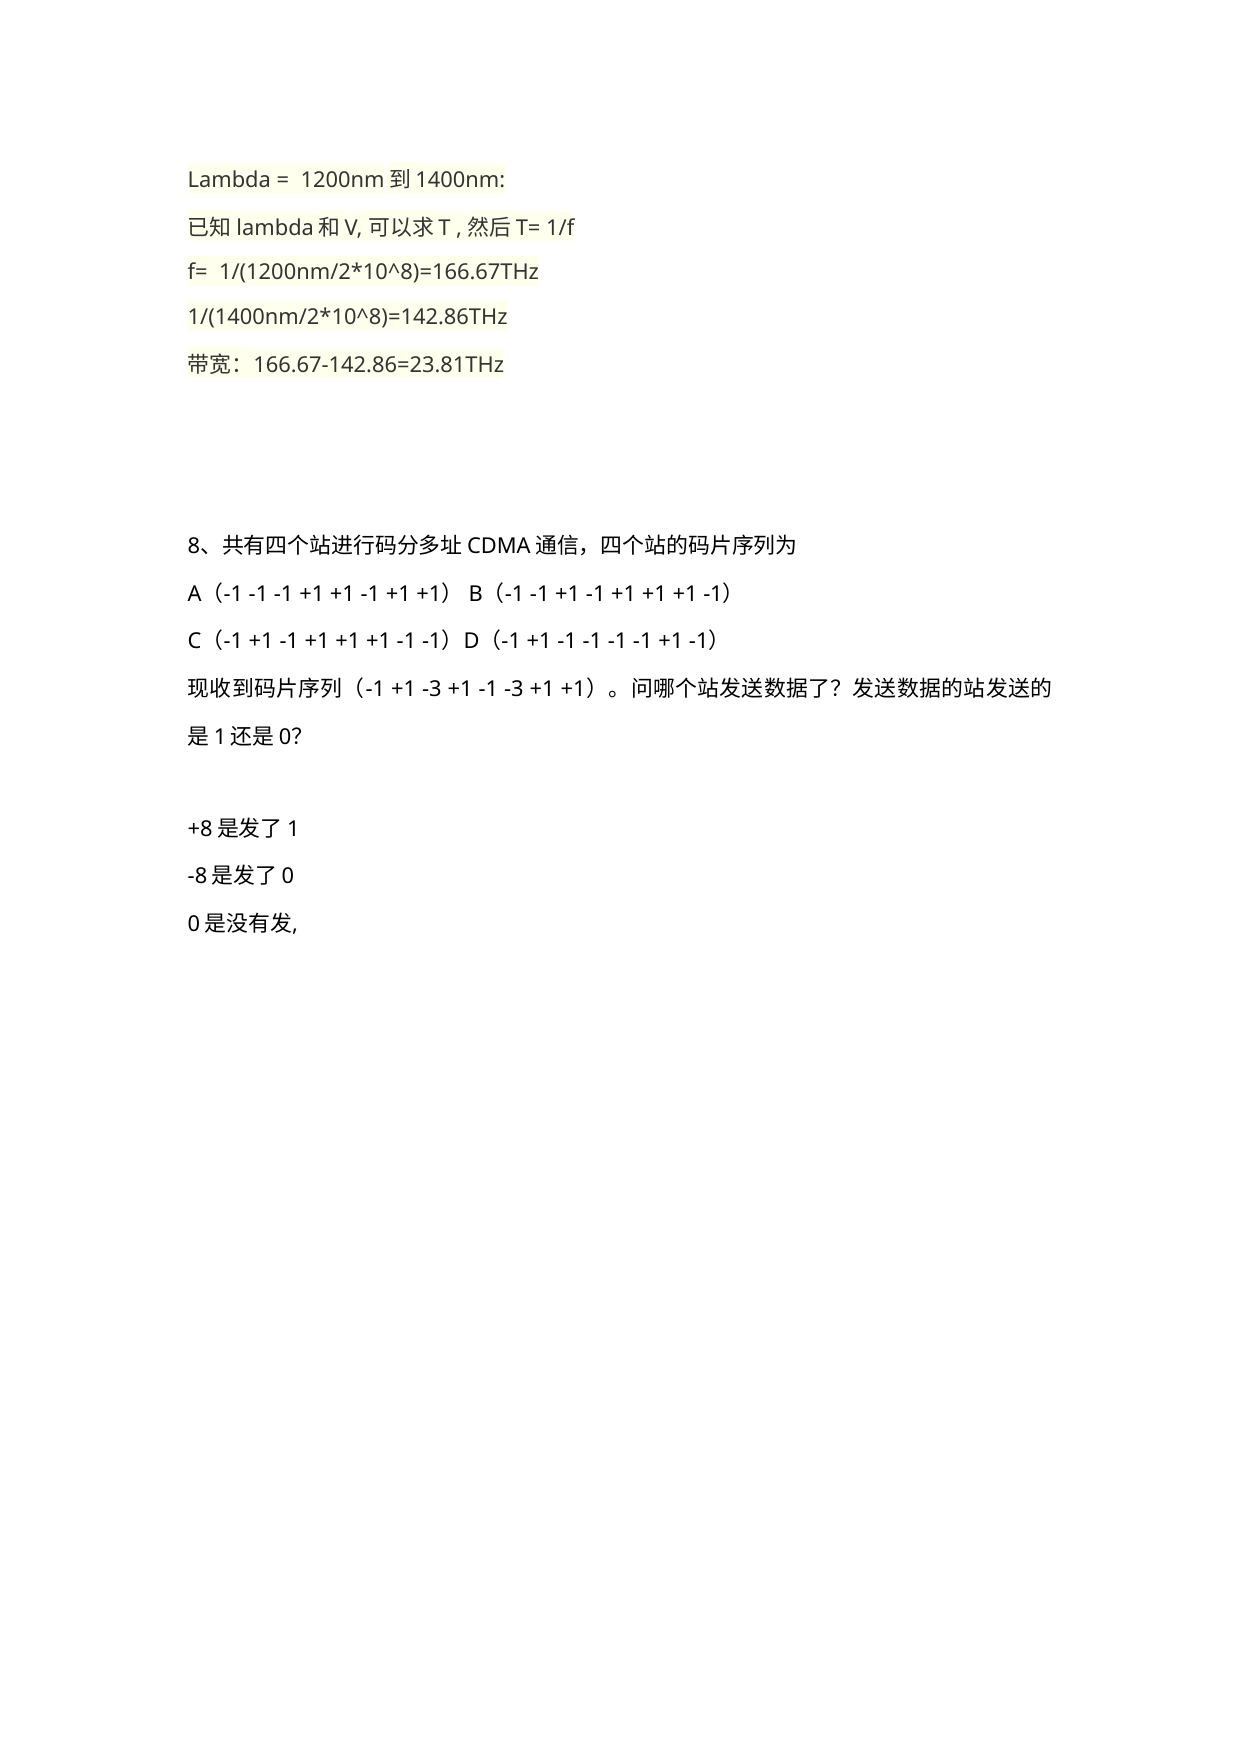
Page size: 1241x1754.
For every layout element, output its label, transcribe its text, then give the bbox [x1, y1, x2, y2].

text A（-1 -1 -1 +1 +1 -1 +1 +1） B（-1 -1 +1 -1 +1 +1 +1 -1） [187, 576, 1053, 608]
text 0是没有发, [187, 906, 1053, 939]
text 8、共有四个站进行码分多址CDMA通信，四个站的码片序列为 [187, 528, 1053, 560]
text -8是发了0 [187, 858, 1053, 890]
text 已知 lambda和V, 可以求T , 然后T= 1/f f= 1/(1200nm/2*10^8)=166.67THz 1/(1400nm/2*10^8)=142.86THz 带宽：166.67-142.86=23.81THz [187, 209, 1053, 378]
text 现收到码片序列（-1 +1 -3 +1 -1 -3 +1 +1）。问哪个站发送数据了？发送数据的站发送的是1还是0？ [187, 671, 1053, 750]
text Lambda = 1200nm到1400nm: [415, 162, 1053, 194]
text +8是发了1 [187, 811, 1053, 843]
text C（-1 +1 -1 +1 +1 +1 -1 -1）D（-1 +1 -1 -1 -1 -1 +1 -1） [187, 623, 1053, 655]
